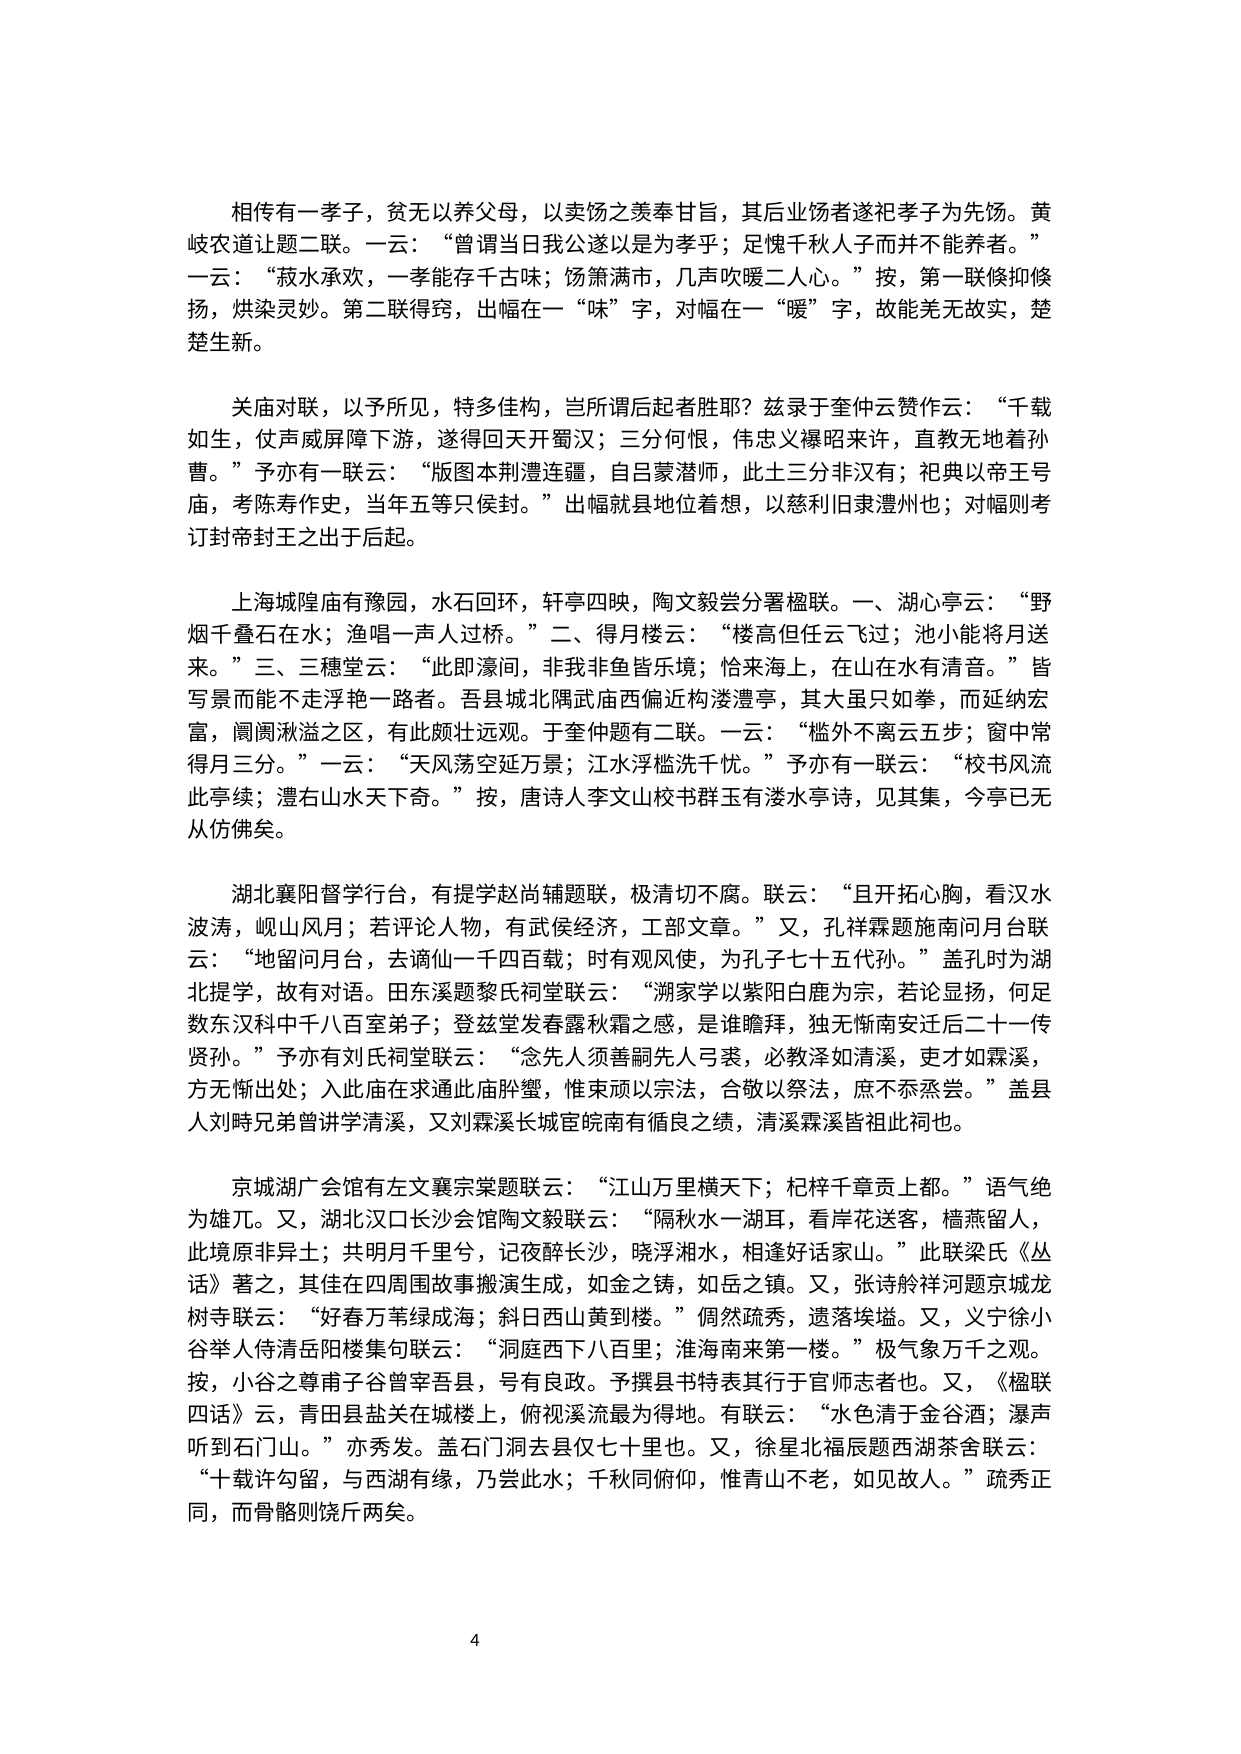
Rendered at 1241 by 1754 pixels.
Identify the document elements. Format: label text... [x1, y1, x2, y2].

text 相传有一孝子，贫无以养父母，以卖饧之羡奉甘旨，其后业饧者遂祀孝子为先饧。黄岐农道让题二联。一云：“曾谓当日我公遂以是为孝乎；足愧千秋人子而并不能养者。”一云：“菽水承欢，一孝能存千古味；饧箫满市，几声吹暖二人心。”按，第一联倏抑倏扬，烘染灵妙。第二联得窍，出幅在一“味”字，对幅在一“暖”字，故能羌无故实，楚楚生新。 [187, 194, 1053, 357]
text 京城湖广会馆有左文襄宗棠题联云：“江山万里横天下；杞梓千章贡上都。”语气绝为雄兀。又，湖北汉口长沙会馆陶文毅联云：“隔秋水一湖耳，看岸花送客，樯燕留人，此境原非异土；共明月千里兮，记夜醉长沙，晓浮湘水，相逢好话家山。”此联梁氏《丛话》著之，其佳在四周围故事搬演生成，如金之铸，如岳之镇。又，张诗舲祥河题京城龙树寺联云：“好春万苇绿成海；斜日西山黄到楼。”倜然疏秀，遗落埃塧。又，义宁徐小谷举人侍清岳阳楼集句联云：“洞庭西下八百里；淮海南来第一楼。”极气象万千之观。按，小谷之尊甫子谷曾宰吾县，号有良政。予撰县书特表其行于官师志者也。又，《楹联四话》云，青田县盐关在城楼上，俯视溪流最为得地。有联云：“水色清于金谷酒；瀑声听到石门山。”亦秀发。盖石门洞去县仅七十里也。又，徐星北福辰题西湖茶舍联云：“十载许勾留，与西湖有缘，乃尝此水；千秋同俯仰，惟青山不老，如见故人。”疏秀正同，而骨骼则饶斤两矣。 [187, 1169, 1053, 1527]
text 关庙对联，以予所见，特多佳构，岂所谓后起者胜耶？兹录于奎仲云赞作云：“千载如生，仗声威屏障下游，遂得回天开蜀汉；三分何恨，伟忠义襮昭来许，直教无地着孙曹。”予亦有一联云：“版图本荆澧连疆，自吕蒙潜师，此土三分非汉有；祀典以帝王号庙，考陈寿作史，当年五等只侯封。”出幅就县地位着想，以慈利旧隶澧州也；对幅则考订封帝封王之出于后起。 [187, 389, 1053, 552]
text 湖北襄阳督学行台，有提学赵尚辅题联，极清切不腐。联云：“且开拓心胸，看汉水波涛，岘山风月；若评论人物，有武侯经济，工部文章。”又，孔祥霖题施南问月台联云：“地留问月台，去谪仙一千四百载；时有观风使，为孔子七十五代孙。”盖孔时为湖北提学，故有对语。田东溪题黎氏祠堂联云：“溯家学以紫阳白鹿为宗，若论显扬，何足数东汉科中千八百室弟子；登兹堂发春露秋霜之感，是谁瞻拜，独无惭南安迁后二十一传贤孙。”予亦有刘氏祠堂联云：“念先人须善嗣先人弓裘，必教泽如清溪，吏才如霖溪，方无惭出处；入此庙在求通此庙肸蠁，惟束顽以宗法，合敬以祭法，庶不忝烝尝。”盖县人刘畤兄弟曾讲学清溪，又刘霖溪长城宦皖南有循良之绩，清溪霖溪皆祖此祠也。 [187, 877, 1053, 1137]
text 上海城隍庙有豫园，水石回环，轩亭四映，陶文毅尝分署楹联。一、湖心亭云：“野烟千叠石在水；渔唱一声人过桥。”二、得月楼云：“楼高但任云飞过；池小能将月送来。”三、三穗堂云：“此即濠间，非我非鱼皆乐境；恰来海上，在山在水有清音。”皆写景而能不走浮艳一路者。吾县城北隅武庙西偏近构溇澧亭，其大虽只如拳，而延纳宏富，阛阓湫溢之区，有此颇壮远观。于奎仲题有二联。一云：“槛外不离云五步；窗中常得月三分。”一云：“天风荡空延万景；江水浮槛洗千忧。”予亦有一联云：“校书风流此亭续；澧右山水天下奇。”按，唐诗人李文山校书群玉有溇水亭诗，见其集，今亭已无从仿佛矣。 [187, 584, 1053, 844]
